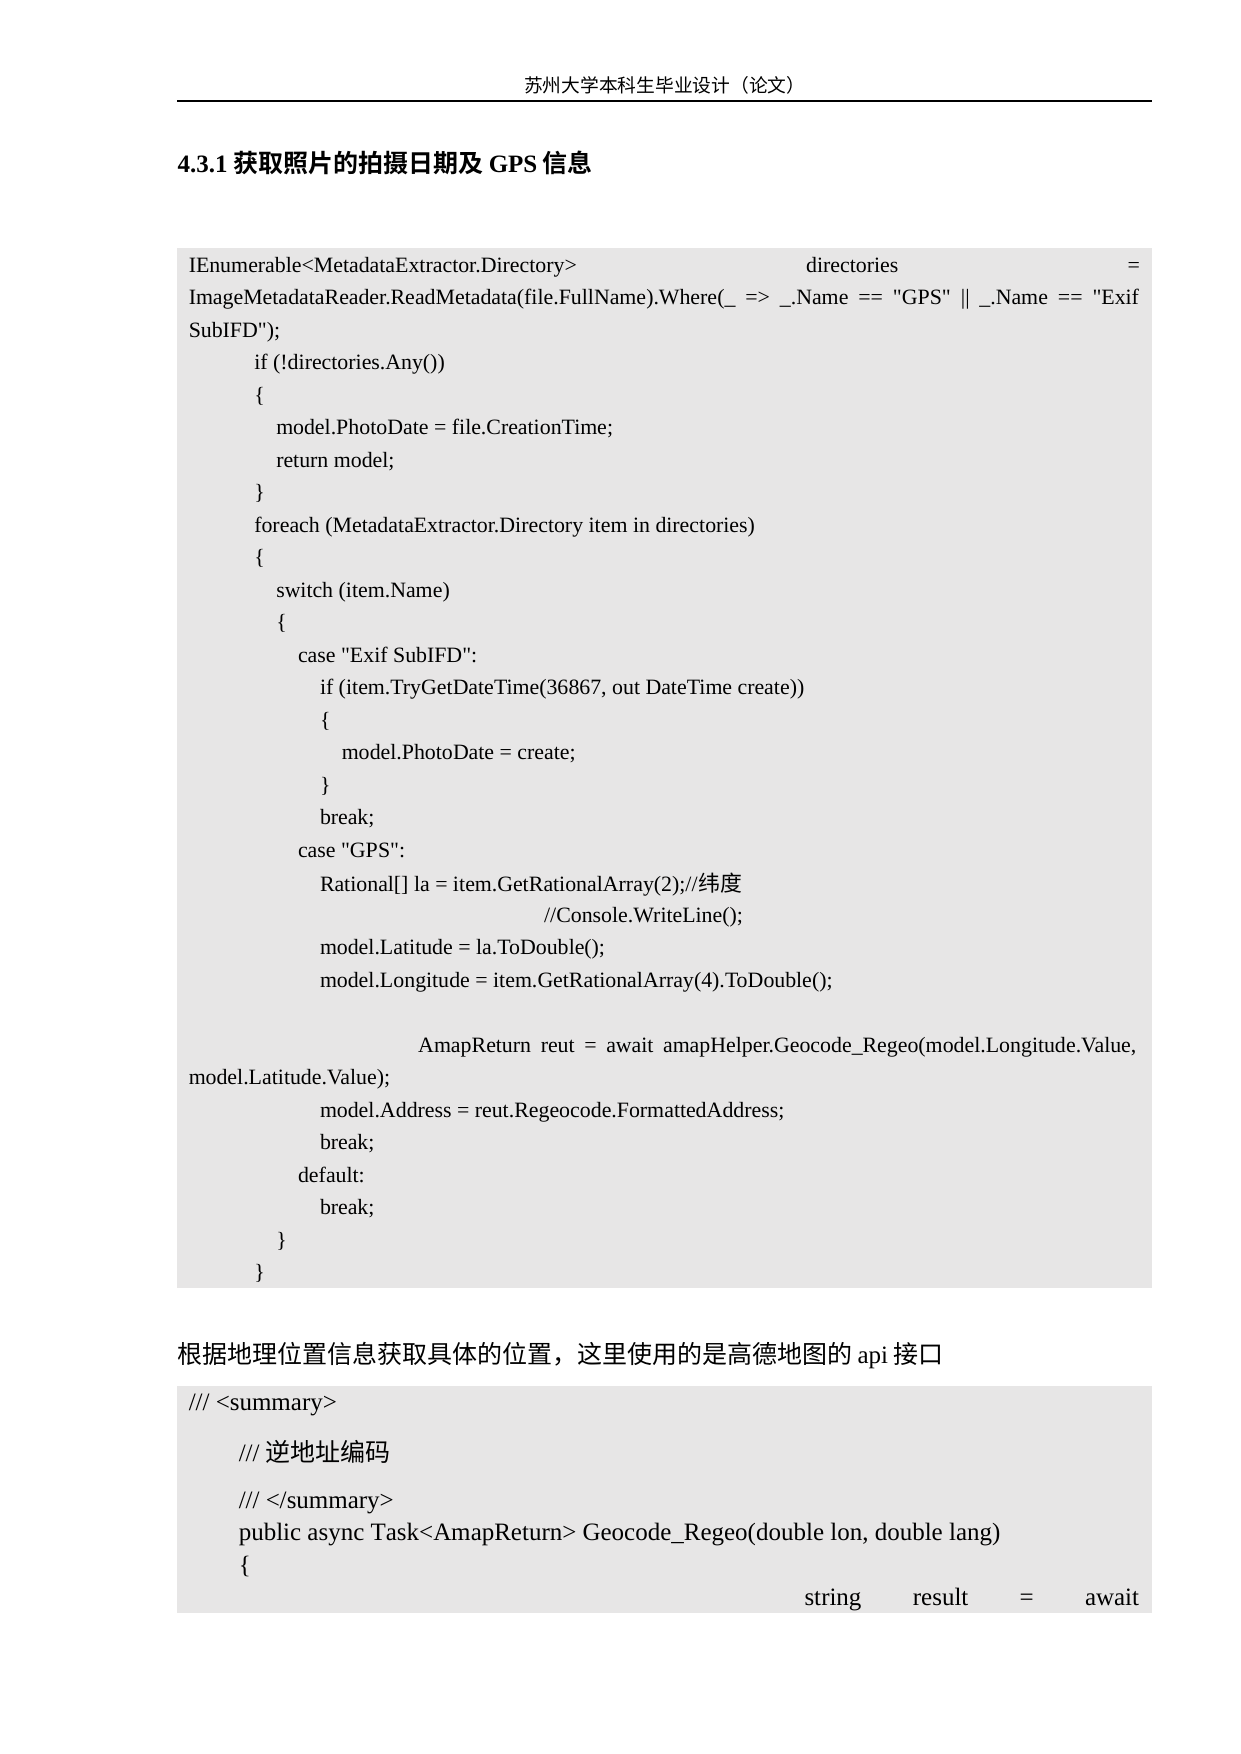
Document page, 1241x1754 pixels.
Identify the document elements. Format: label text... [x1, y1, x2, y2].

subtitle 4.3.1 获取照片的拍摄日期及GPS信息 [177, 129, 1152, 194]
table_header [177, 1386, 1152, 1613]
table_header IEnumerable<MetadataExtractor.Directory> directories = ImageMetadataReader.ReadMetadata(file.FullName).Where(_ => _.Name == "GPS" || _.Name == "Exif SubIFD"); if (!directories.Any()) { model.PhotoDate = file.CreationTime; return model; } foreach (MetadataExtractor.Directory item in directories) { switch (item.Name) { case "Exif SubIFD": if (item.TryGetDateTime(36867, out DateTime create)) { model.PhotoDate = create; } break; case "GPS": Rational[] la = item.GetRationalArray(2);//纬度 //Console.WriteLine(); model.Latitude = la.ToDouble(); model.Longitude = item.GetRationalArray(4).ToDouble(); AmapReturn reut = await amapHelper.Geocode_Regeo(model.Longitude.Value, model.Latitude.Value); model.Address = reut.Regeocode.FormattedAddress; break; default: break; } } [177, 248, 1152, 1288]
text 根据地理位置信息获取具体的位置，这里使用的是高德地图的api接口 [177, 1321, 1152, 1386]
